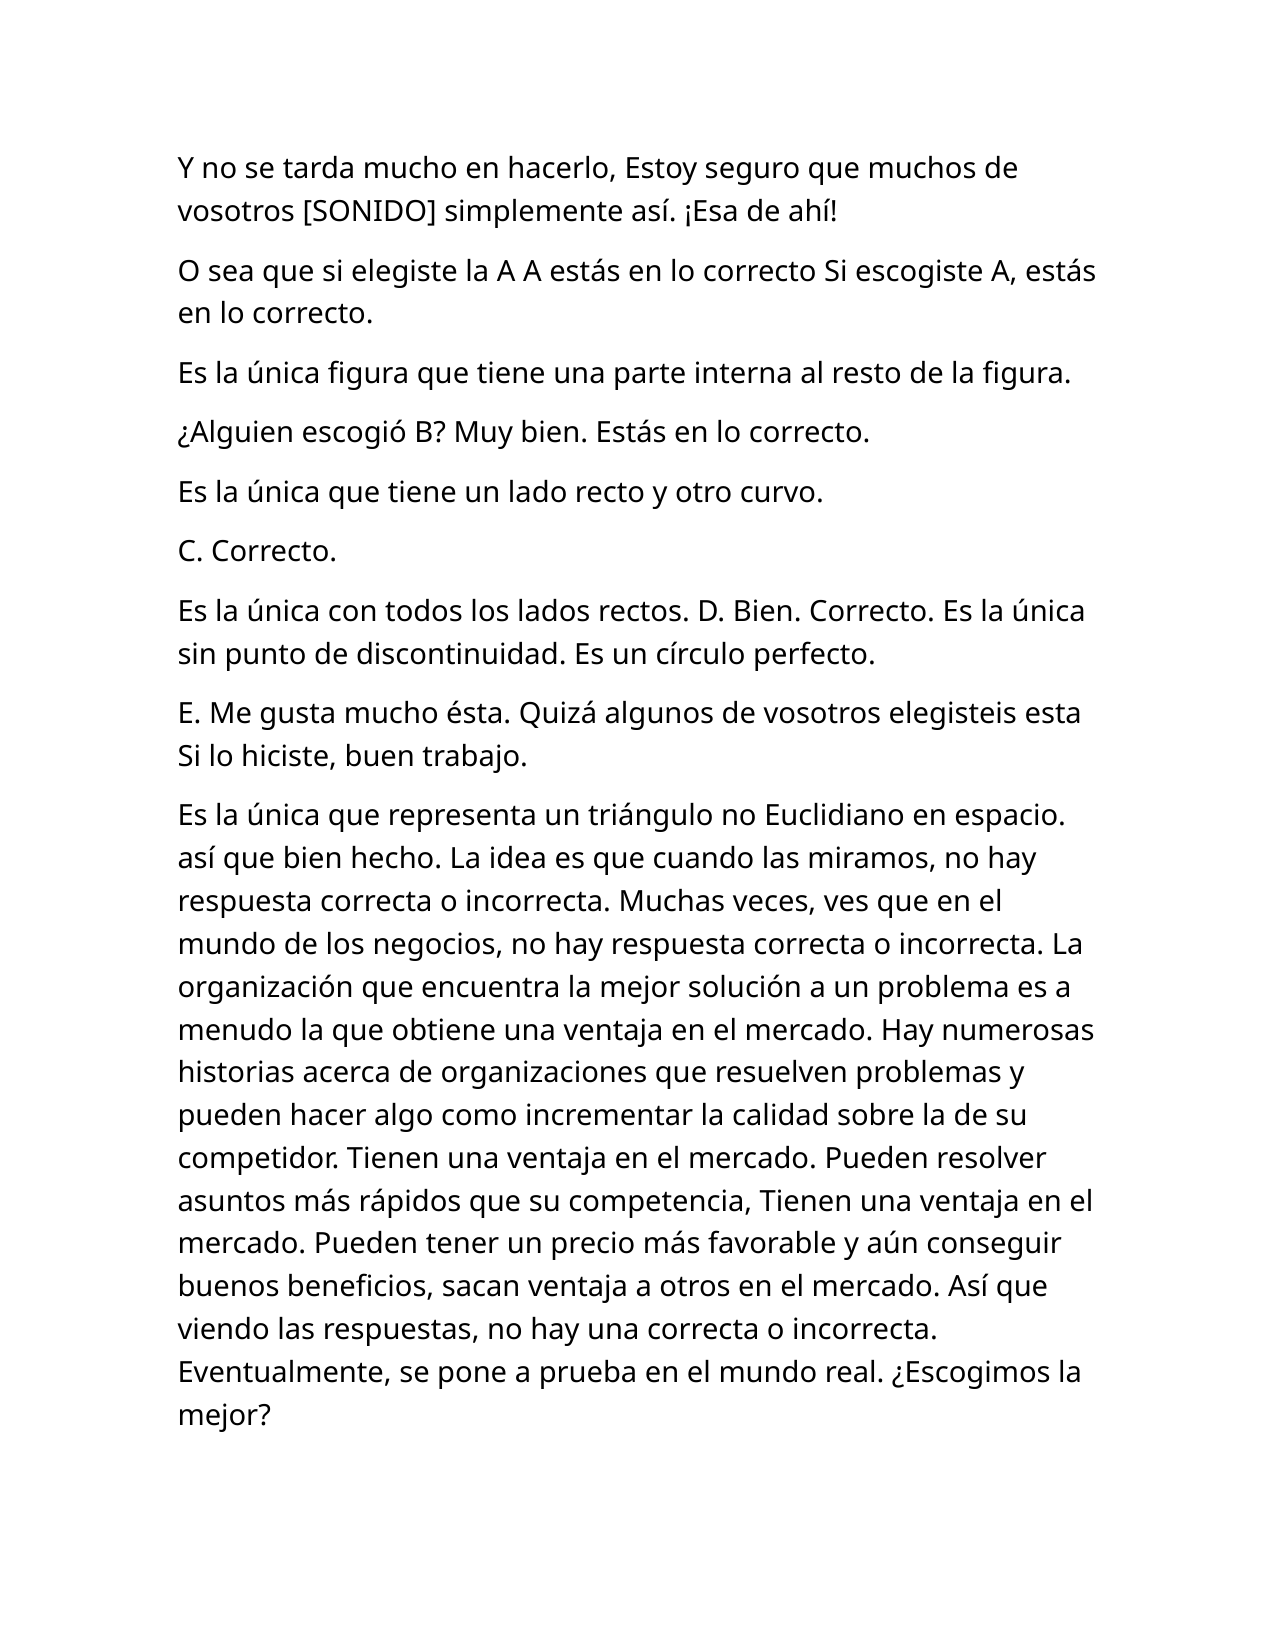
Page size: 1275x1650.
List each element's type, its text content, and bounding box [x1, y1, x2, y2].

text Es la única con todos los lados rectos. D. Bien. Correcto. Es la única sin punto de discontinuidad. Es un círculo perfecto. [177, 590, 1098, 673]
text Es la única que representa un triángulo no Euclidiano en espacio. así que bien hecho. La idea es que cuando las miramos, no hay respuesta correcta o incorrecta. Muchas veces, ves que en el mundo de los negocios, no hay respuesta correcta o incorrecta. La organización que encuentra la mejor solución a un problema es a menudo la que obtiene una ventaja en el mercado. Hay numerosas historias acerca de organizaciones que resuelven problemas y pueden hacer algo como incrementar la calidad sobre la de su competidor. Tienen una ventaja en el mercado. Pueden resolver asuntos más rápidos que su competencia, Tienen una ventaja en el mercado. Pueden tener un precio más favorable y aún conseguir buenos beneficios, sacan ventaja a otros en el mercado. Así que viendo las respuestas, no hay una correcta o incorrecta. Eventualmente, se pone a prueba en el mundo real. ¿Escogimos la mejor? [177, 795, 1098, 1434]
text Es la única figura que tiene una parte interna al resto de la figura. [177, 352, 1098, 392]
text ¿Alguien escogió B? Muy bien. Estás en lo correcto. [177, 412, 1098, 451]
text E. Me gusta mucho ésta. Quizá algunos de vosotros elegisteis esta Si lo hiciste, buen trabajo. [177, 692, 1098, 775]
text O sea que si elegiste la A A estás en lo correcto Si escogiste A, estás en lo correcto. [177, 250, 1098, 332]
text Es la única que tiene un lado recto y otro curvo. [177, 471, 1098, 511]
text C. Correcto. [177, 531, 1098, 570]
text Y no se tarda mucho en hacerlo, Estoy seguro que muchos de vosotros [SONIDO] simplemente así. ¡Esa de ahí! [177, 148, 1098, 230]
